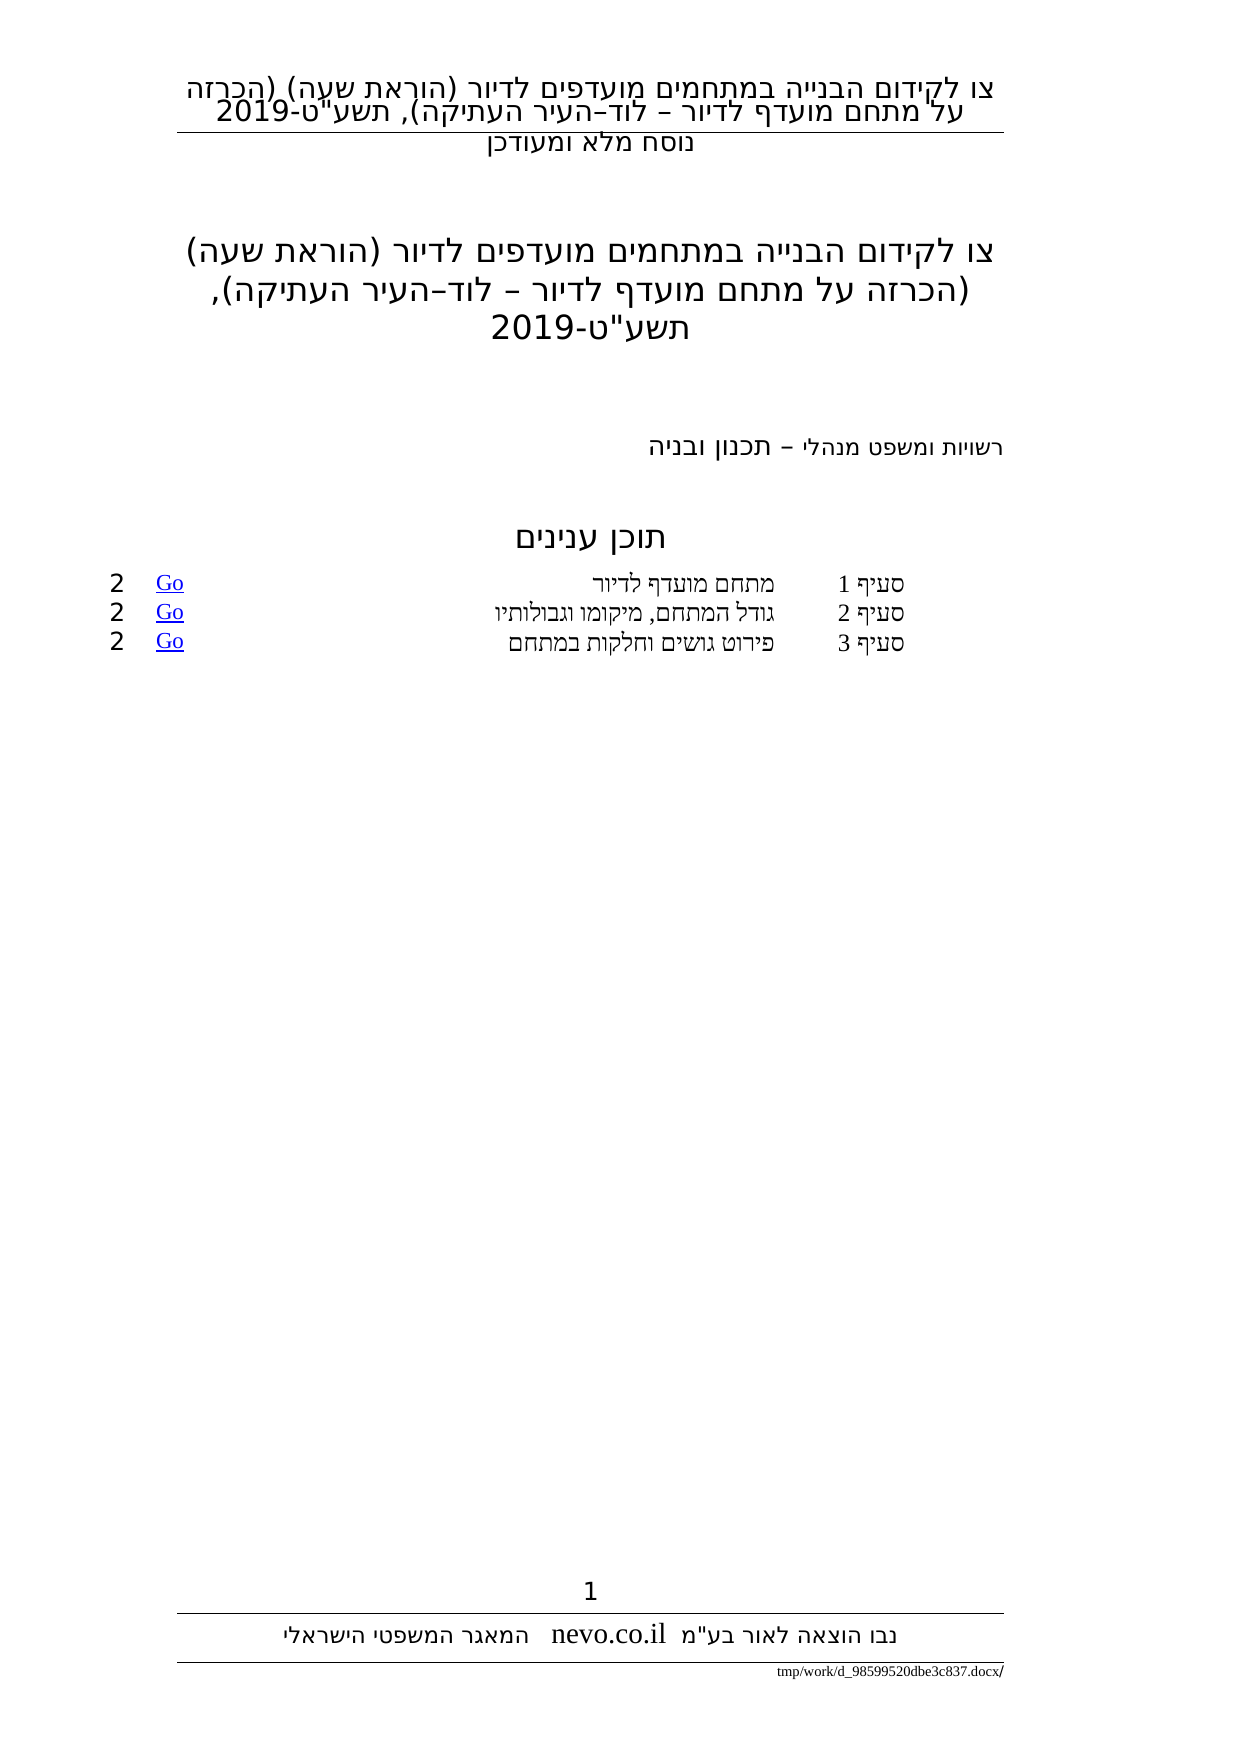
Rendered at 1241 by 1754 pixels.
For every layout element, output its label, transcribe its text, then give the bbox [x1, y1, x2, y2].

table_header סעיף 1 [786, 569, 916, 598]
table_cell סעיף 3 [786, 628, 916, 657]
text צו לקידום הבנייה במתחמים מועדפים לדיור (הוראת שעה) (הכרזה על מתחם מועדף לדיור – לוד–העיר העתיקה), תשע"ט-2019 [177, 231, 1004, 348]
table_cell 2 [48, 628, 136, 657]
table_cell 2 [48, 599, 136, 628]
table_cell גודל המתחם, מיקומו וגבולותיו [195, 599, 786, 628]
table_cell פירוט גושים וחלקות במתחם [195, 628, 786, 657]
table_cell סעיף 2 [786, 599, 916, 628]
text תוכן ענינים [177, 518, 1004, 557]
table_header מתחם מועדף לדיור [195, 569, 786, 598]
text רשויות ומשפט מנהלי – תכנון ובניה [59, 430, 1004, 462]
table_header 2 [48, 569, 136, 598]
table_cell Go [136, 599, 195, 628]
table_cell Go [136, 628, 195, 657]
table_header Go [136, 569, 195, 598]
